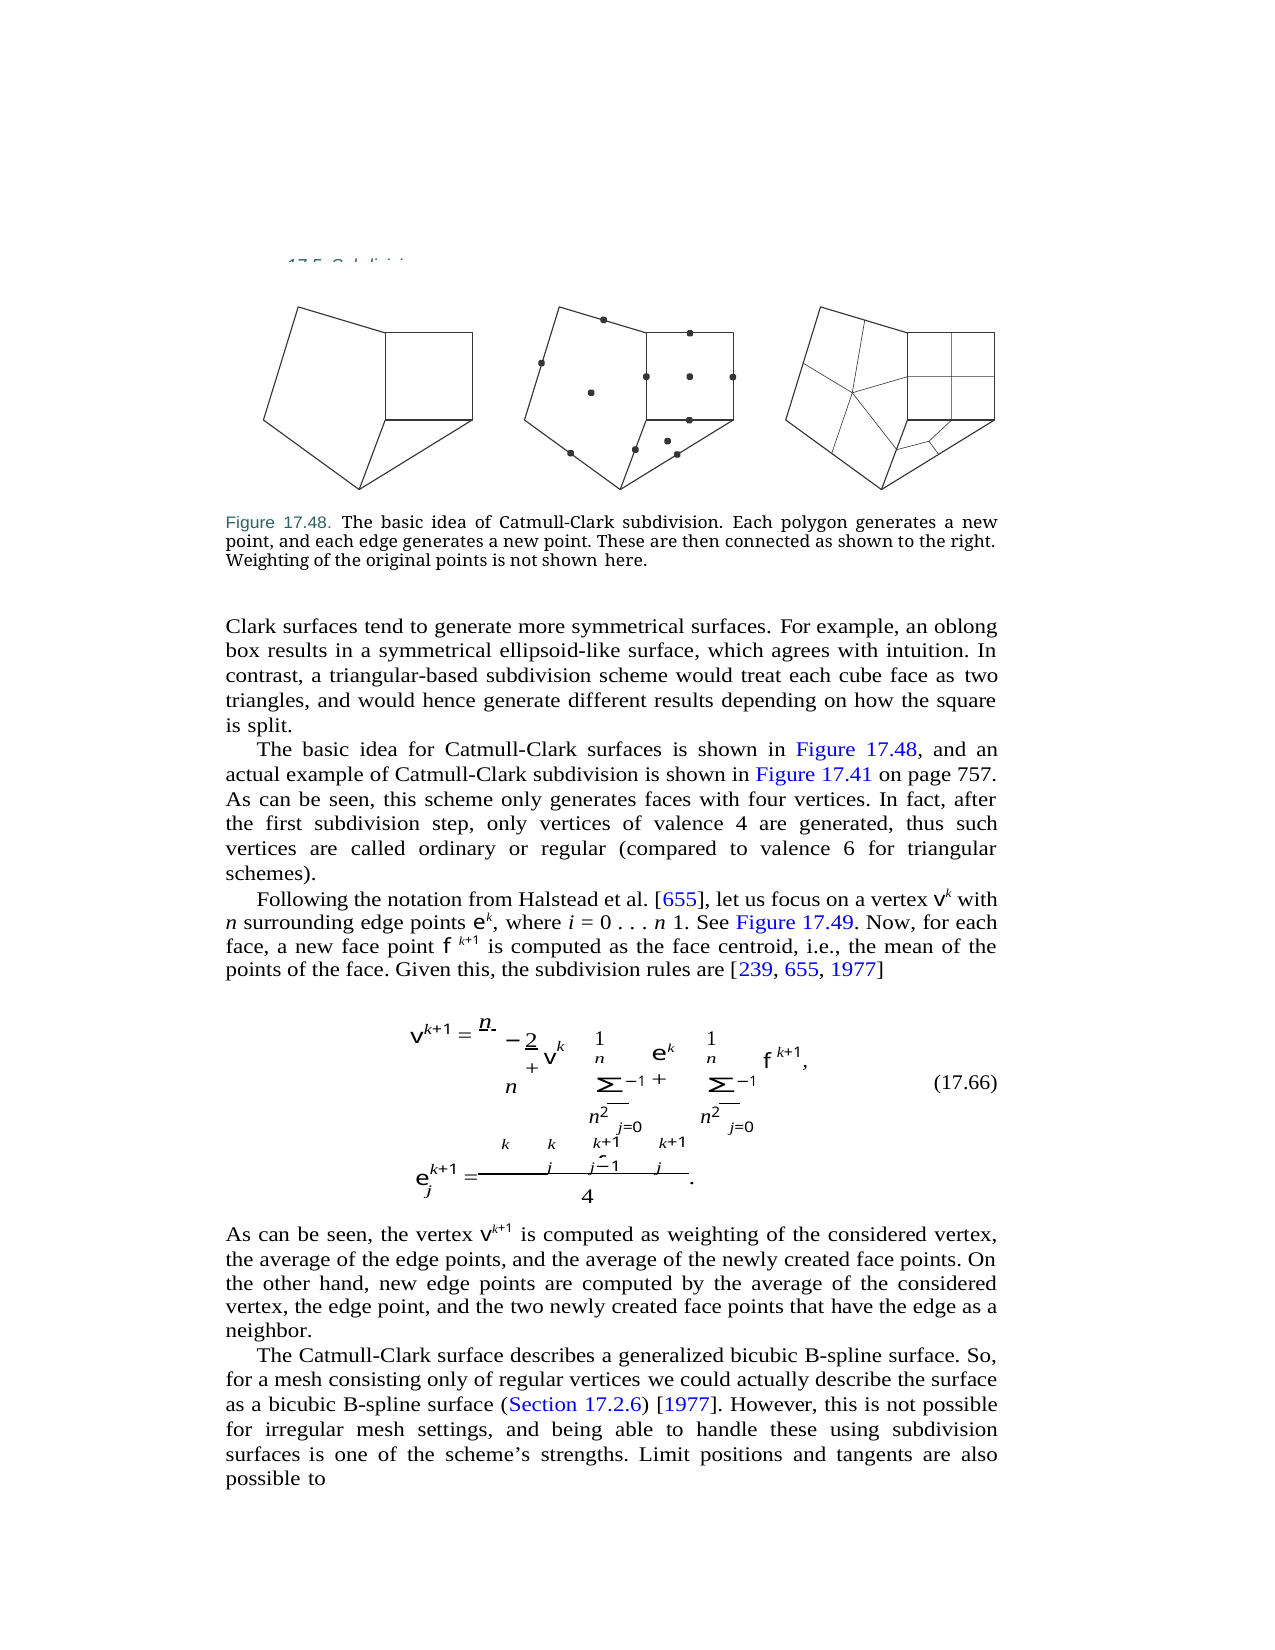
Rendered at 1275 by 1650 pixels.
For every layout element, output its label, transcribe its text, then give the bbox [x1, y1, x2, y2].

text k k k+1 k+1 [179, 1137, 1009, 1152]
text 1 nΣ−1 [706, 1014, 759, 1097]
text Following the notation from Halstead et al. [655], let us focus on a vertex vk with n surrounding edge points ek, where i = 0 . . . n 1. See Figure 17.49. Now, for each face, a new face point f k+1 is computed as the face centroid, i.e., the mean of the points of the face. Given this, the subdivision rules are [239, 655, 1977] [225, 887, 998, 981]
text n [505, 1080, 582, 1097]
text f k+1, [763, 1035, 809, 1075]
text vk+1 = n [179, 1009, 492, 1050]
text j=0 [729, 1122, 759, 1135]
text As can be seen, the vertex vk+1 is computed as weighting of the considered vertex, the average of the edge points, and the average of the newly created face points. On the other hand, new edge points are computed by the average of the considered vertex, the edge point, and the two newly created face points that have the edge as a neighbor. [225, 1219, 998, 1342]
text 1 nΣ−1 [594, 1014, 648, 1097]
text n2 [700, 1104, 759, 1122]
text Figure 17.48. The basic idea of Catmull-Clark subdivision. Each polygon generates a new point, and each edge generates a new point. These are then connected as shown to the right. Weighting of the original points is not shown here. [225, 512, 998, 572]
text ek + [651, 1038, 693, 1091]
list 2 vk + [504, 1022, 582, 1080]
text Clark surfaces tend to generate more symmetrical surfaces. For example, an oblong box results in a symmetrical ellipsoid-like surface, which agrees with intuition. In contrast, a triangular-based subdivision scheme would treat each cube face as two triangles, and would hence generate different results depending on how the square is split. [225, 614, 998, 737]
text The Catmull-Clark surface describes a generalized bicubic B-spline surface. So, for a mesh consisting only of regular vertices we could actually describe the surface as a bicubic B-spline surface (Section 17.2.6) [1977]. However, this is not possible for irregular mesh settings, and being able to handle these using subdivision surfaces is one of the scheme’s strengths. Limit positions and tangents are also possible to [225, 1343, 998, 1490]
text j=0 [618, 1122, 648, 1135]
text The basic idea for Catmull-Clark surfaces is shown in Figure 17.48, and an actual example of Catmull-Clark subdivision is shown in Figure 17.41 on page 757. As can be seen, this scheme only generates faces with four vertices. In fact, after the first subdivision step, only vertices of valence 4 are generated, thus such vertices are called ordinary or regular (compared to valence 6 for triangular schemes). [225, 737, 998, 885]
text j 4 [426, 1181, 1096, 1198]
text n2 [589, 1104, 648, 1122]
text ek+1 = j j−1 j . [415, 1159, 1096, 1178]
text (17.66) [931, 1070, 1000, 1094]
